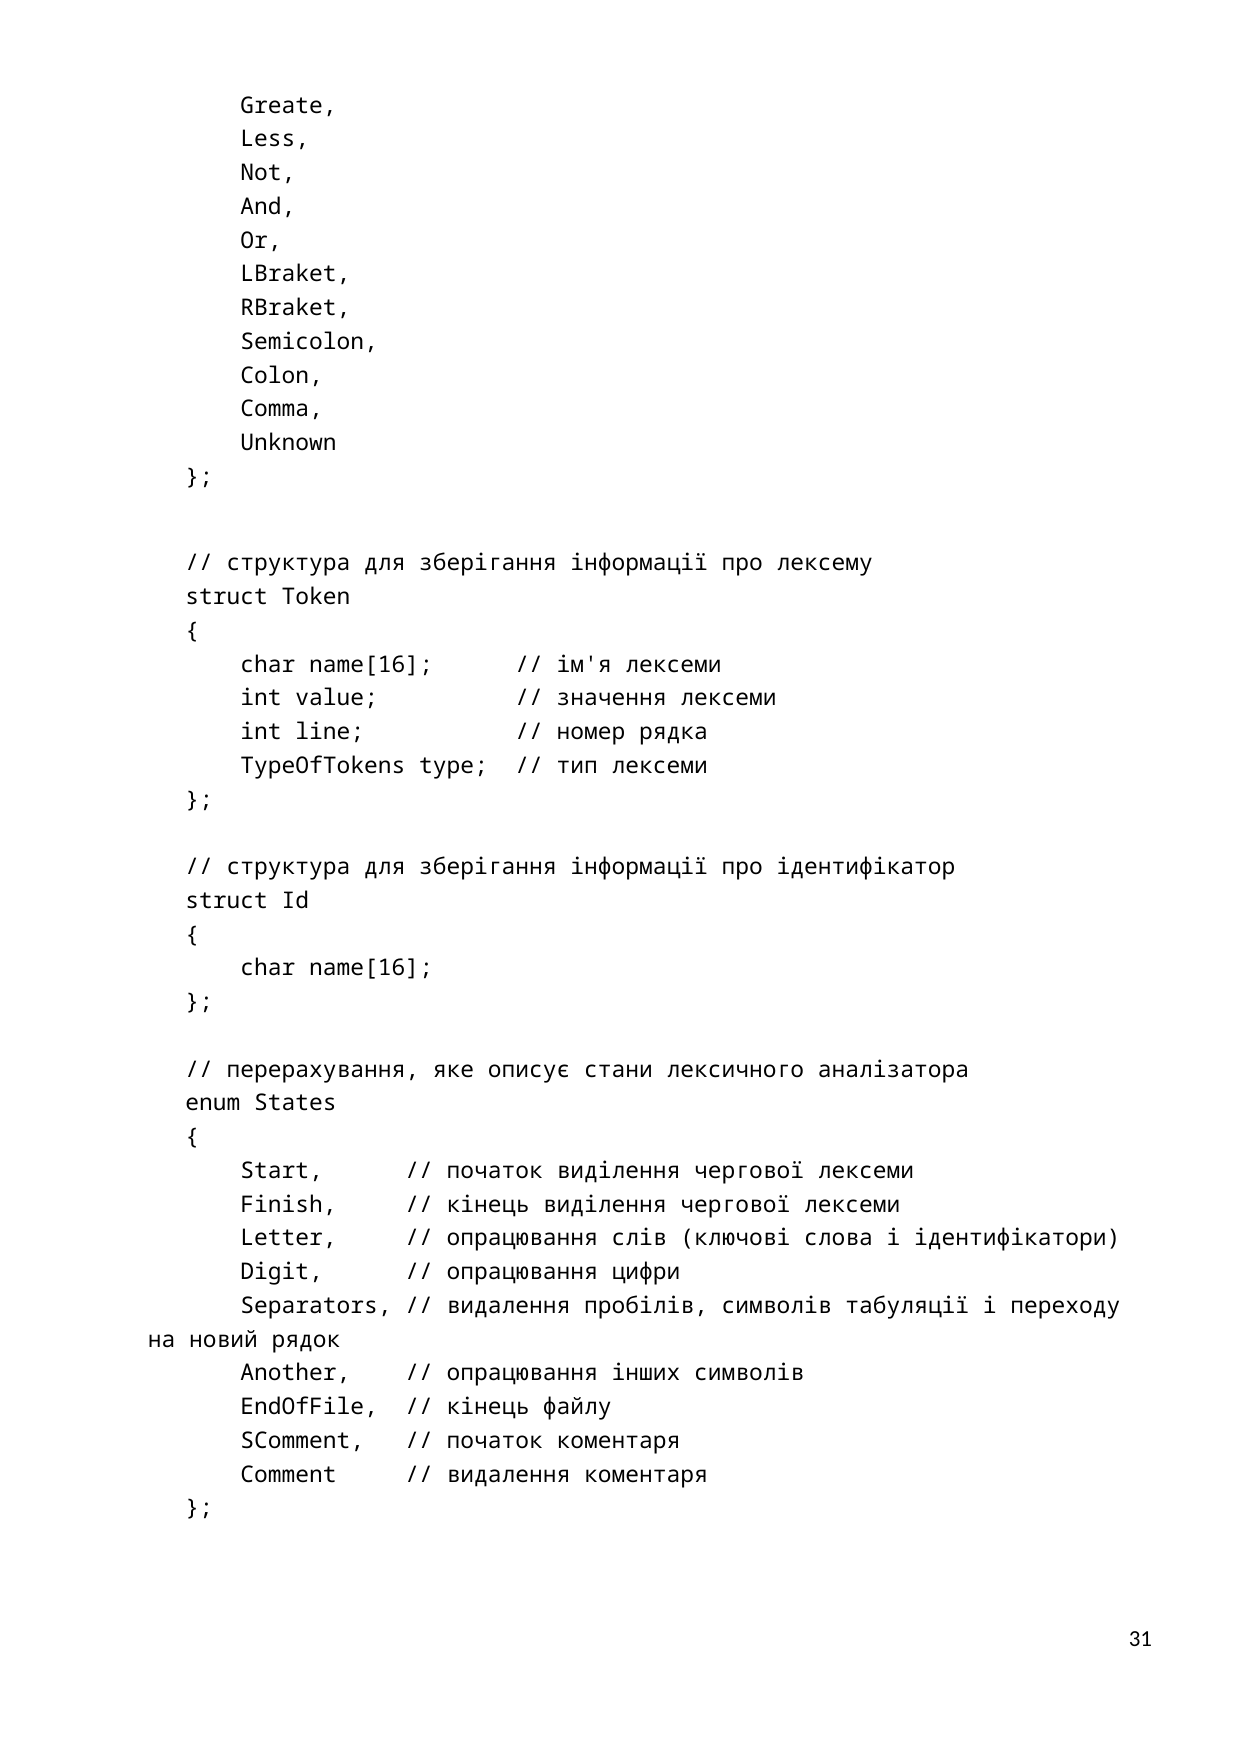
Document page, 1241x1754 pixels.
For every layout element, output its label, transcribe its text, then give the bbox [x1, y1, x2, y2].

text Finish, // кінець виділення чергової лексеми [148, 1188, 1152, 1219]
text Separators, // видалення пробілів, символів табуляції і переходу на новий рядок [148, 1289, 1152, 1354]
text struct Token [148, 580, 1152, 611]
text }; [148, 460, 1152, 491]
text char name[16]; // ім'я лексеми [148, 648, 1152, 679]
text EndOfFile, // кінець файлу [148, 1390, 1152, 1421]
text // перерахування, яке описує стани лексичного аналізатора [148, 1053, 1152, 1084]
text }; [148, 985, 1152, 1016]
text { [148, 918, 1152, 949]
text Not, [148, 156, 1152, 187]
text Another, // опрацювання інших символів [148, 1356, 1152, 1388]
text // структура для зберігання інформації про лексему [148, 546, 1152, 578]
text Comment // видалення коментаря [148, 1458, 1152, 1489]
text char name[16]; [148, 951, 1152, 983]
text struct Id [148, 884, 1152, 915]
text And, [148, 190, 1152, 221]
text int value; // значення лексеми [148, 681, 1152, 713]
text Colon, [148, 358, 1152, 390]
text LBraket, [148, 257, 1152, 288]
text RBraket, [148, 291, 1152, 322]
text }; [148, 1491, 1152, 1523]
text Less, [148, 122, 1152, 153]
text // структура для зберігання інформації про ідентифікатор [148, 850, 1152, 881]
text Letter, // опрацювання слів (ключові слова і ідентифікатори) [148, 1221, 1152, 1253]
text Semicolon, [148, 325, 1152, 356]
text SComment, // початок коментаря [148, 1424, 1152, 1455]
text Comma, [148, 392, 1152, 423]
text { [148, 1120, 1152, 1151]
text }; [148, 783, 1152, 814]
text { [148, 614, 1152, 645]
text Or, [148, 223, 1152, 255]
text Digit, // опрацювання цифри [148, 1255, 1152, 1286]
text Greate, [148, 88, 1152, 120]
text int line; // номер рядка [148, 715, 1152, 746]
text enum States [148, 1086, 1152, 1118]
text Unknown [148, 426, 1152, 457]
text Start, // початок виділення чергової лексеми [148, 1154, 1152, 1185]
text TypeOfTokens type; // тип лексеми [148, 749, 1152, 780]
